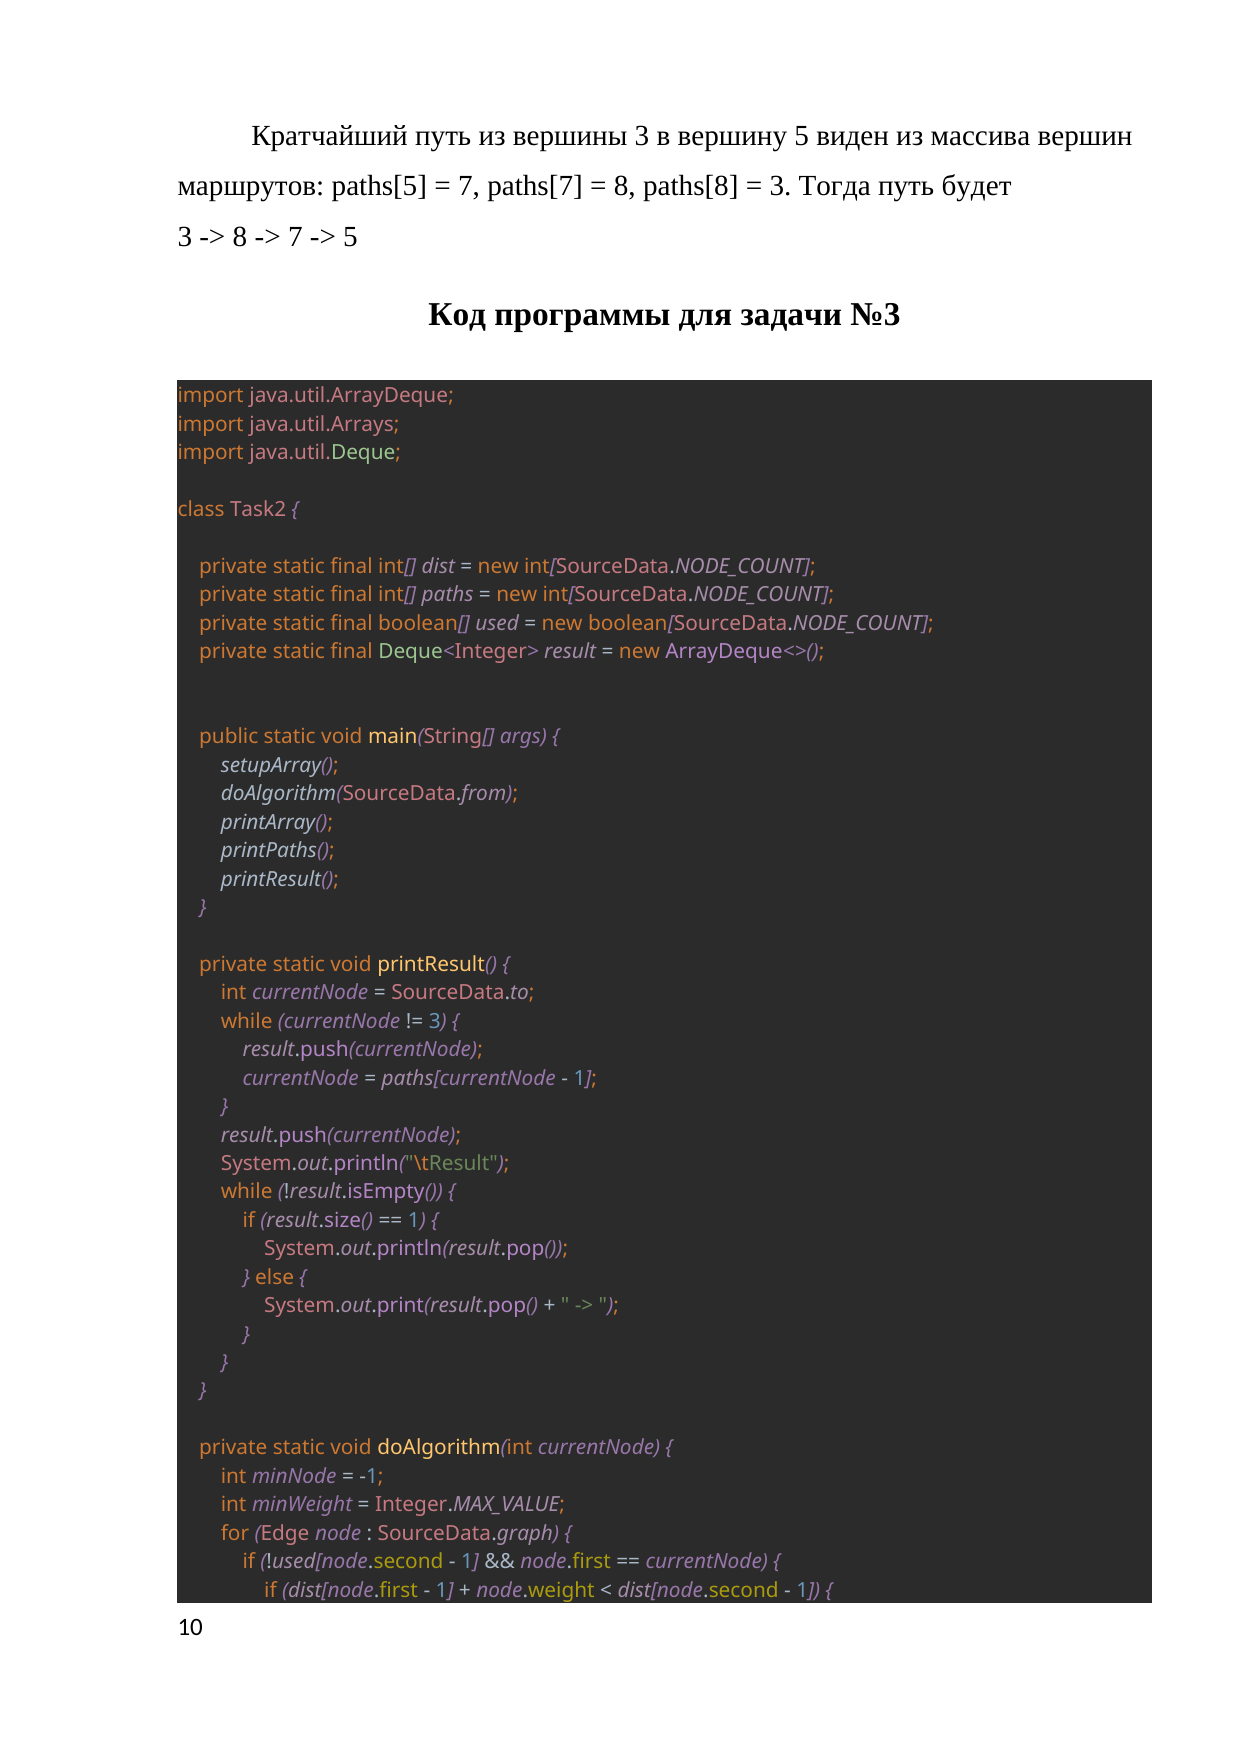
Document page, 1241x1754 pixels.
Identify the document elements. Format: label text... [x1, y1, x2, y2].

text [177, 380, 1152, 1603]
text Кратчайший путь из вершины 3 в вершину 5 виден из массива вершин маршрутов: paths[5] = 7, paths[7] = 8, paths[8] = 3. Тогда путь будет 3 -> 8 -> 7 -> 5 [177, 118, 1152, 252]
subtitle Код программы для задачи №3 [177, 294, 1152, 332]
